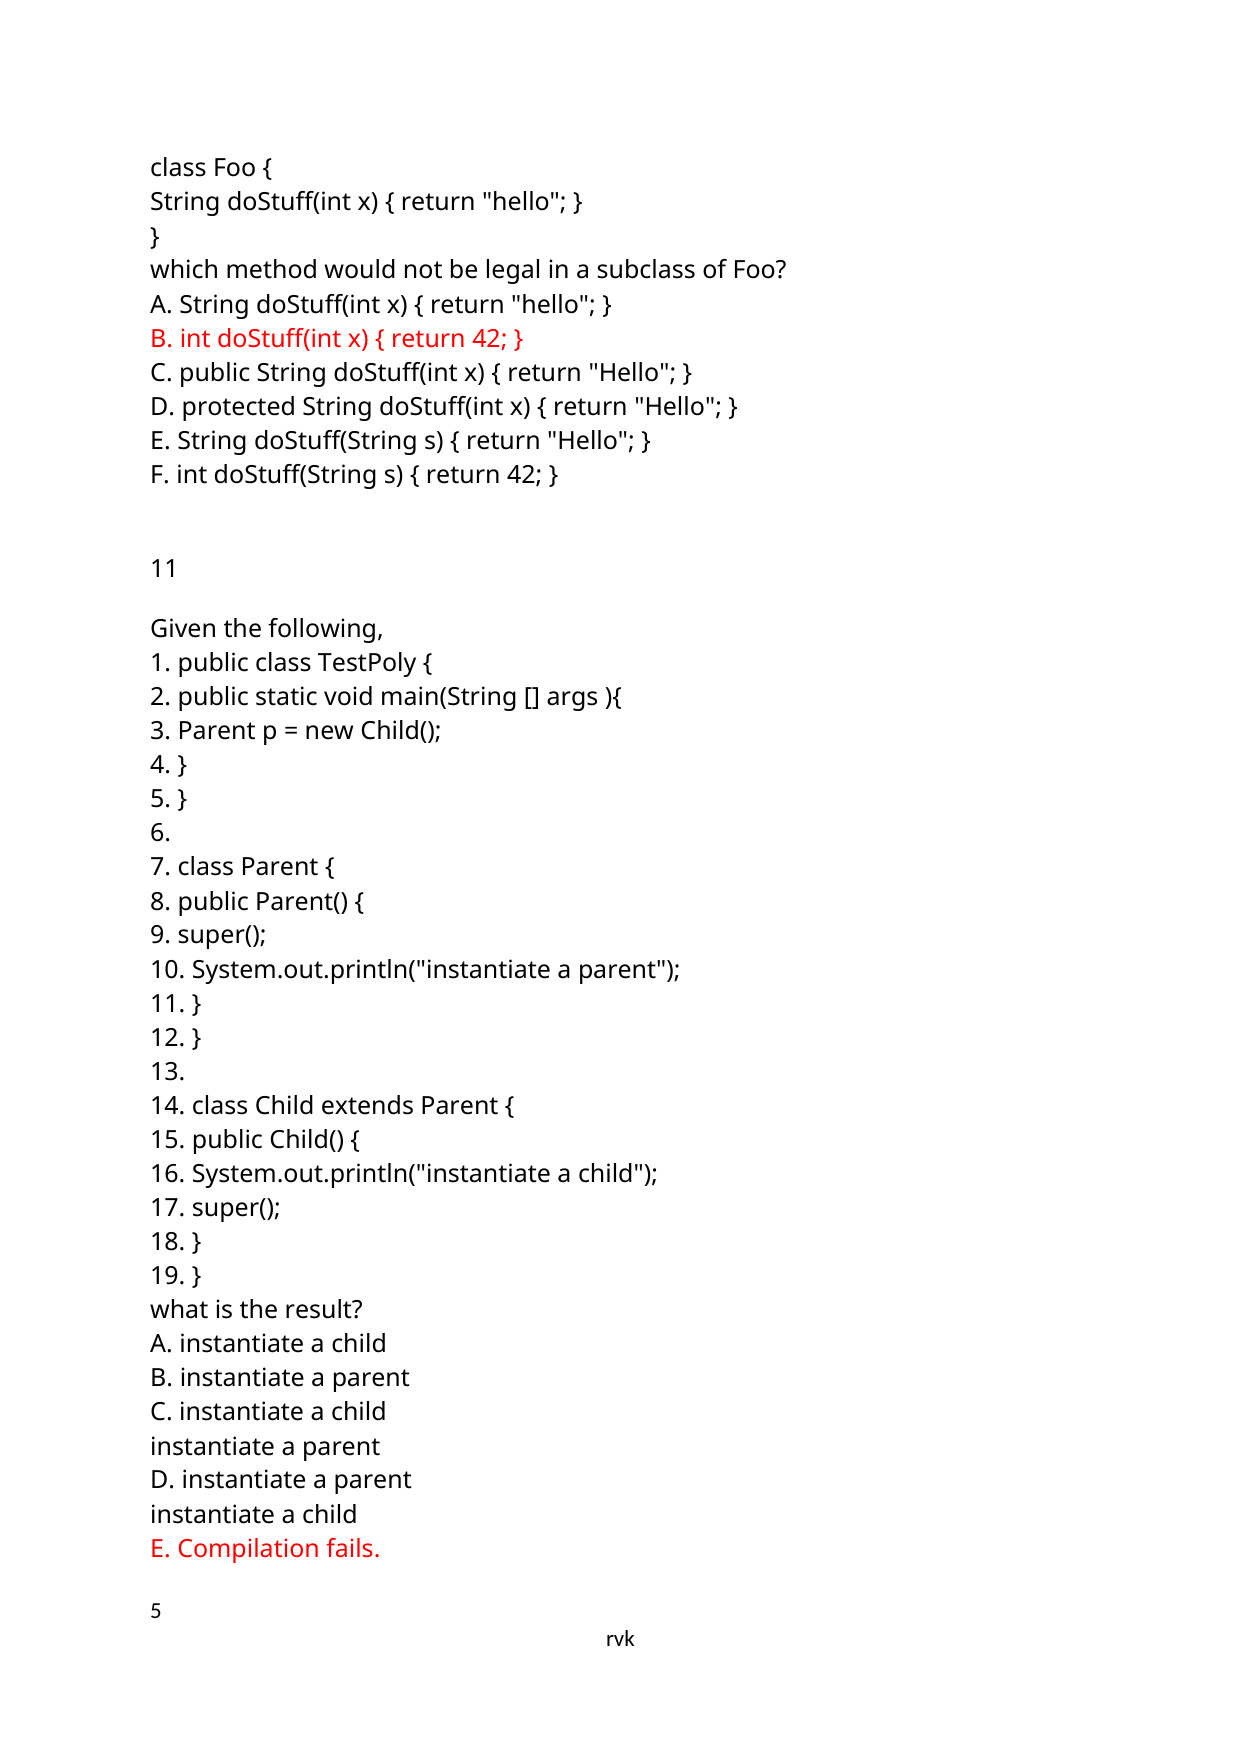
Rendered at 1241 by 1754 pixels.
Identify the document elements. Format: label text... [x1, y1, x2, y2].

text F. int doStuff(String s) { return 42; } [150, 457, 1090, 491]
text 9. super(); [150, 917, 1090, 951]
text 6. [150, 815, 1090, 849]
text 2. public static void main(String [] args ){ [150, 679, 1090, 713]
text E. String doStuff(String s) { return "Hello"; } [150, 422, 1090, 457]
text 15. public Child() { [150, 1122, 1090, 1156]
text A. String doStuff(int x) { return "hello"; } [150, 286, 1090, 320]
text what is the result? [150, 1292, 1090, 1326]
text 11. } [150, 985, 1090, 1019]
text 16. System.out.println("instantiate a child"); [150, 1156, 1090, 1190]
text instantiate a child [150, 1496, 1090, 1530]
text D. instantiate a parent [150, 1462, 1090, 1496]
text 17. super(); [150, 1190, 1090, 1224]
text } [150, 218, 1090, 252]
text 8. public Parent() { [150, 883, 1090, 917]
text C. public String doStuff(int x) { return "Hello"; } [150, 354, 1090, 388]
text 11 [150, 551, 1090, 585]
text E. Compilation fails. [150, 1530, 1090, 1564]
text 12. } [150, 1019, 1090, 1053]
text A. instantiate a child [150, 1326, 1090, 1360]
text C. instantiate a child [150, 1394, 1090, 1428]
text String doStuff(int x) { return "hello"; } [150, 184, 1090, 218]
text 3. Parent p = new Child(); [150, 713, 1090, 747]
text 5. } [150, 781, 1090, 815]
text 10. System.out.println("instantiate a parent"); [150, 951, 1090, 985]
text 4. } [150, 747, 1090, 781]
text instantiate a parent [150, 1428, 1090, 1462]
text 18. } [150, 1224, 1090, 1258]
text 7. class Parent { [150, 849, 1090, 883]
text Given the following, [150, 611, 1090, 645]
text 14. class Child extends Parent { [150, 1087, 1090, 1122]
text D. protected String doStuff(int x) { return "Hello"; } [150, 388, 1090, 422]
text which method would not be legal in a subclass of Foo? [150, 252, 1090, 286]
text class Foo { [150, 150, 1090, 184]
text 1. public class TestPoly { [150, 645, 1090, 679]
text B. instantiate a parent [150, 1360, 1090, 1394]
text 13. [150, 1053, 1090, 1087]
text B. int doStuff(int x) { return 42; } [150, 320, 1090, 354]
text 19. } [150, 1258, 1090, 1292]
